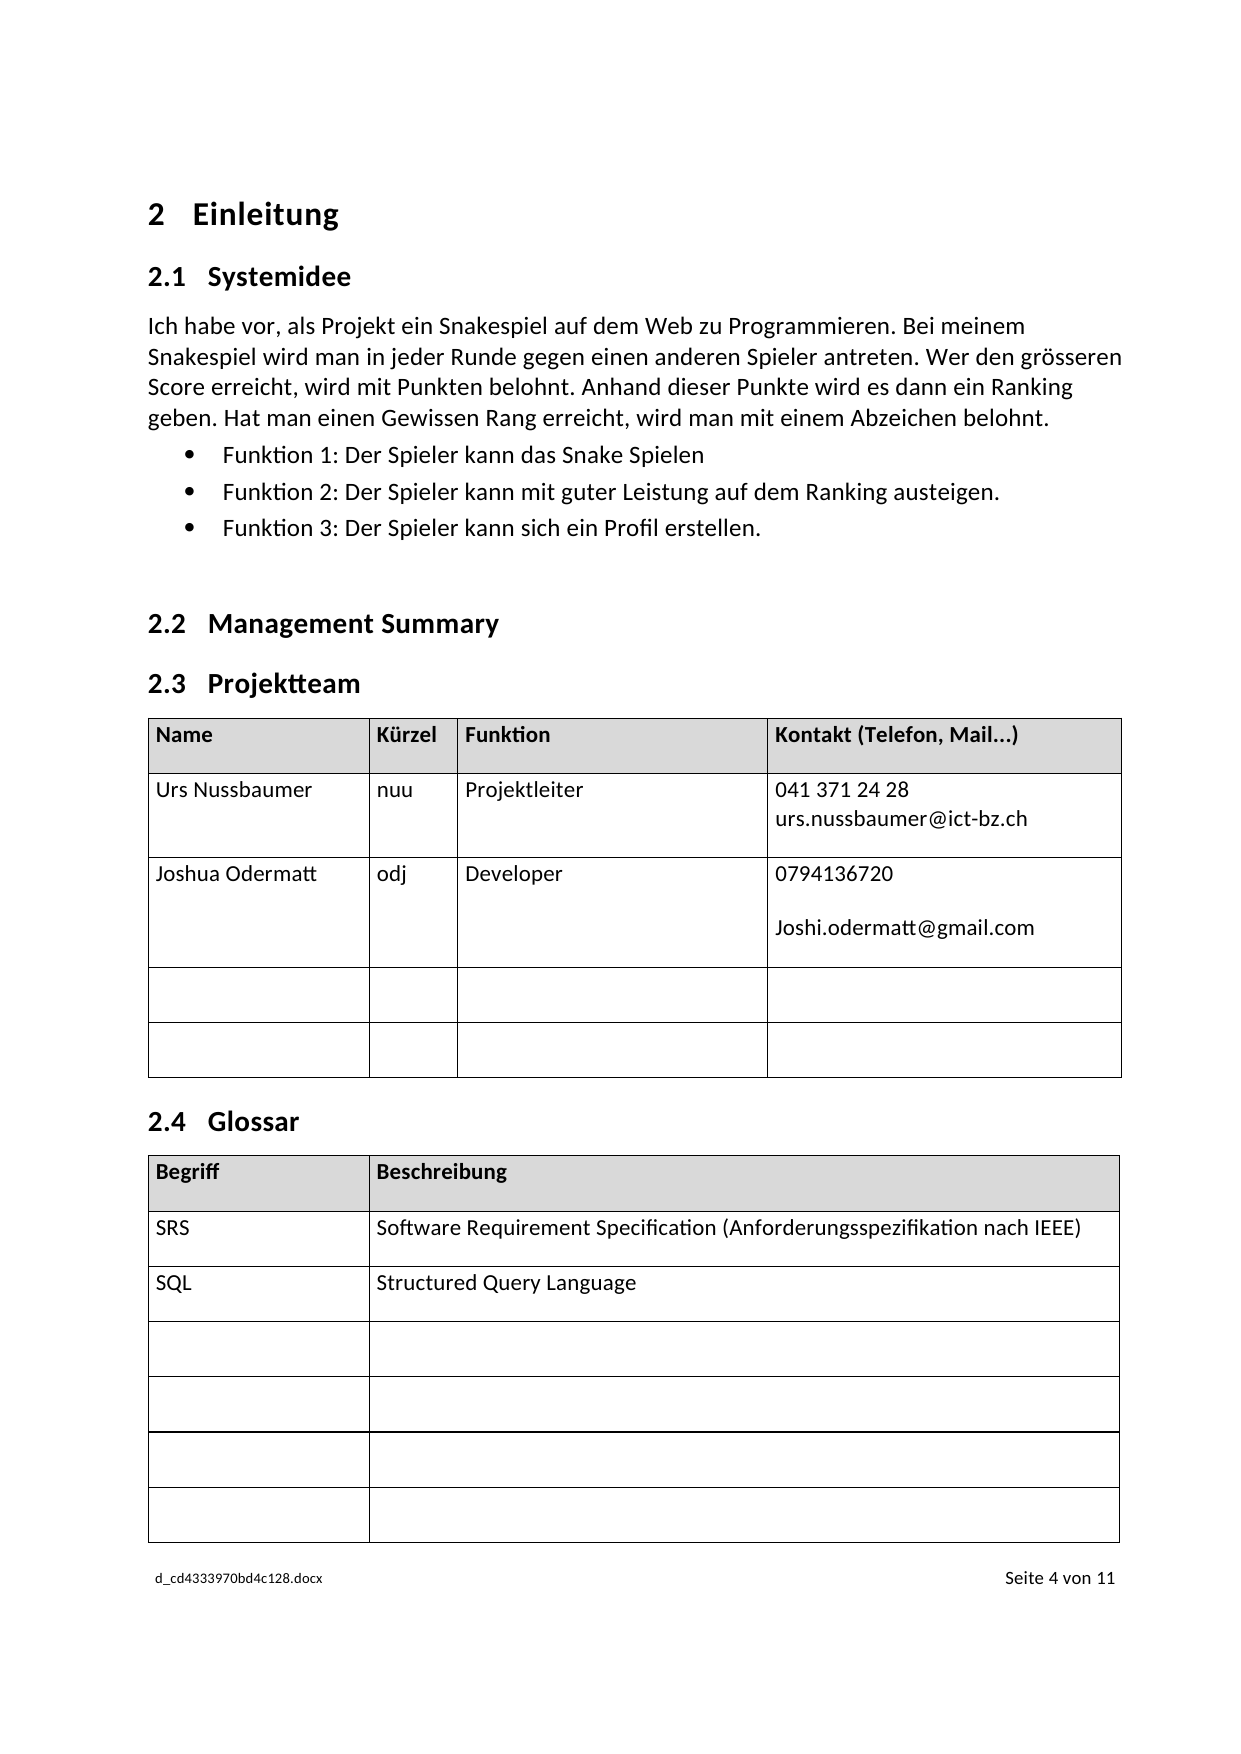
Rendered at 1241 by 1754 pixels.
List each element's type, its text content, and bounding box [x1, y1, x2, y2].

table_cell Structured Query Language [370, 1267, 1119, 1321]
table_cell [768, 1023, 1121, 1077]
table_header Funktion [458, 719, 767, 773]
table_cell [149, 1433, 369, 1487]
table_cell SRS [149, 1212, 369, 1266]
table_cell 041 371 24 28 urs.nussbaumer@ict-bz.ch [768, 774, 1121, 857]
table_cell [149, 1377, 369, 1431]
table_cell [458, 1023, 767, 1077]
table_cell Joshua Odermatt [149, 858, 369, 967]
table_header Beschreibung [370, 1156, 1119, 1211]
table_cell [149, 1488, 369, 1542]
table_cell 0794136720 Joshi.odermatt@gmail.com [768, 858, 1121, 967]
table_cell Urs Nussbaumer [149, 774, 369, 857]
table_cell Software Requirement Specification (Anforderungsspezifikation nach IEEE) [370, 1212, 1119, 1266]
table_cell SQL [149, 1267, 369, 1321]
table_cell [370, 1433, 1119, 1487]
table_cell [370, 1377, 1119, 1431]
table_header Kontakt (Telefon, Mail...) [768, 719, 1121, 773]
table_cell [149, 1023, 369, 1077]
text Ich habe vor, als Projekt ein Snakespiel auf dem Web zu Programmieren. Bei meinem Snakespiel wird man in jeder Runde gegen einen anderen Spieler antreten. Wer den grösseren Score erreicht, wird mit Punkten belohnt. Anhand dieser Punkte wird es dann ein Ranking geben. Hat man einen Gewissen Rang erreicht, wird man mit einem Abzeichen belohnt. [148, 311, 1134, 433]
subtitle Systemidee [148, 258, 1134, 294]
table_cell Developer [458, 858, 767, 967]
table_cell Projektleiter [458, 774, 767, 857]
table_cell [370, 1488, 1119, 1542]
subtitle Einleitung [148, 192, 1134, 233]
table_cell [458, 968, 767, 1022]
table_header Begriff [149, 1156, 369, 1211]
table_header Kürzel [370, 719, 457, 773]
table_cell [370, 1322, 1119, 1376]
table_cell [768, 968, 1121, 1022]
list Funktion 1: Der Spieler kann das Snake Spielen [185, 439, 1134, 469]
table_cell [370, 1023, 457, 1077]
subtitle Management Summary [148, 605, 1134, 640]
table_cell nuu [370, 774, 457, 857]
table_cell [149, 1322, 369, 1376]
list Funktion 3: Der Spieler kann sich ein Profil erstellen. [185, 512, 1134, 543]
table_cell [370, 968, 457, 1022]
table_cell [149, 968, 369, 1022]
table_header Name [149, 719, 369, 773]
table_cell odj [370, 858, 457, 967]
subtitle Projektteam [148, 665, 1134, 701]
list Funktion 2: Der Spieler kann mit guter Leistung auf dem Ranking austeigen. [185, 476, 1134, 506]
subtitle Glossar [148, 1103, 1134, 1139]
